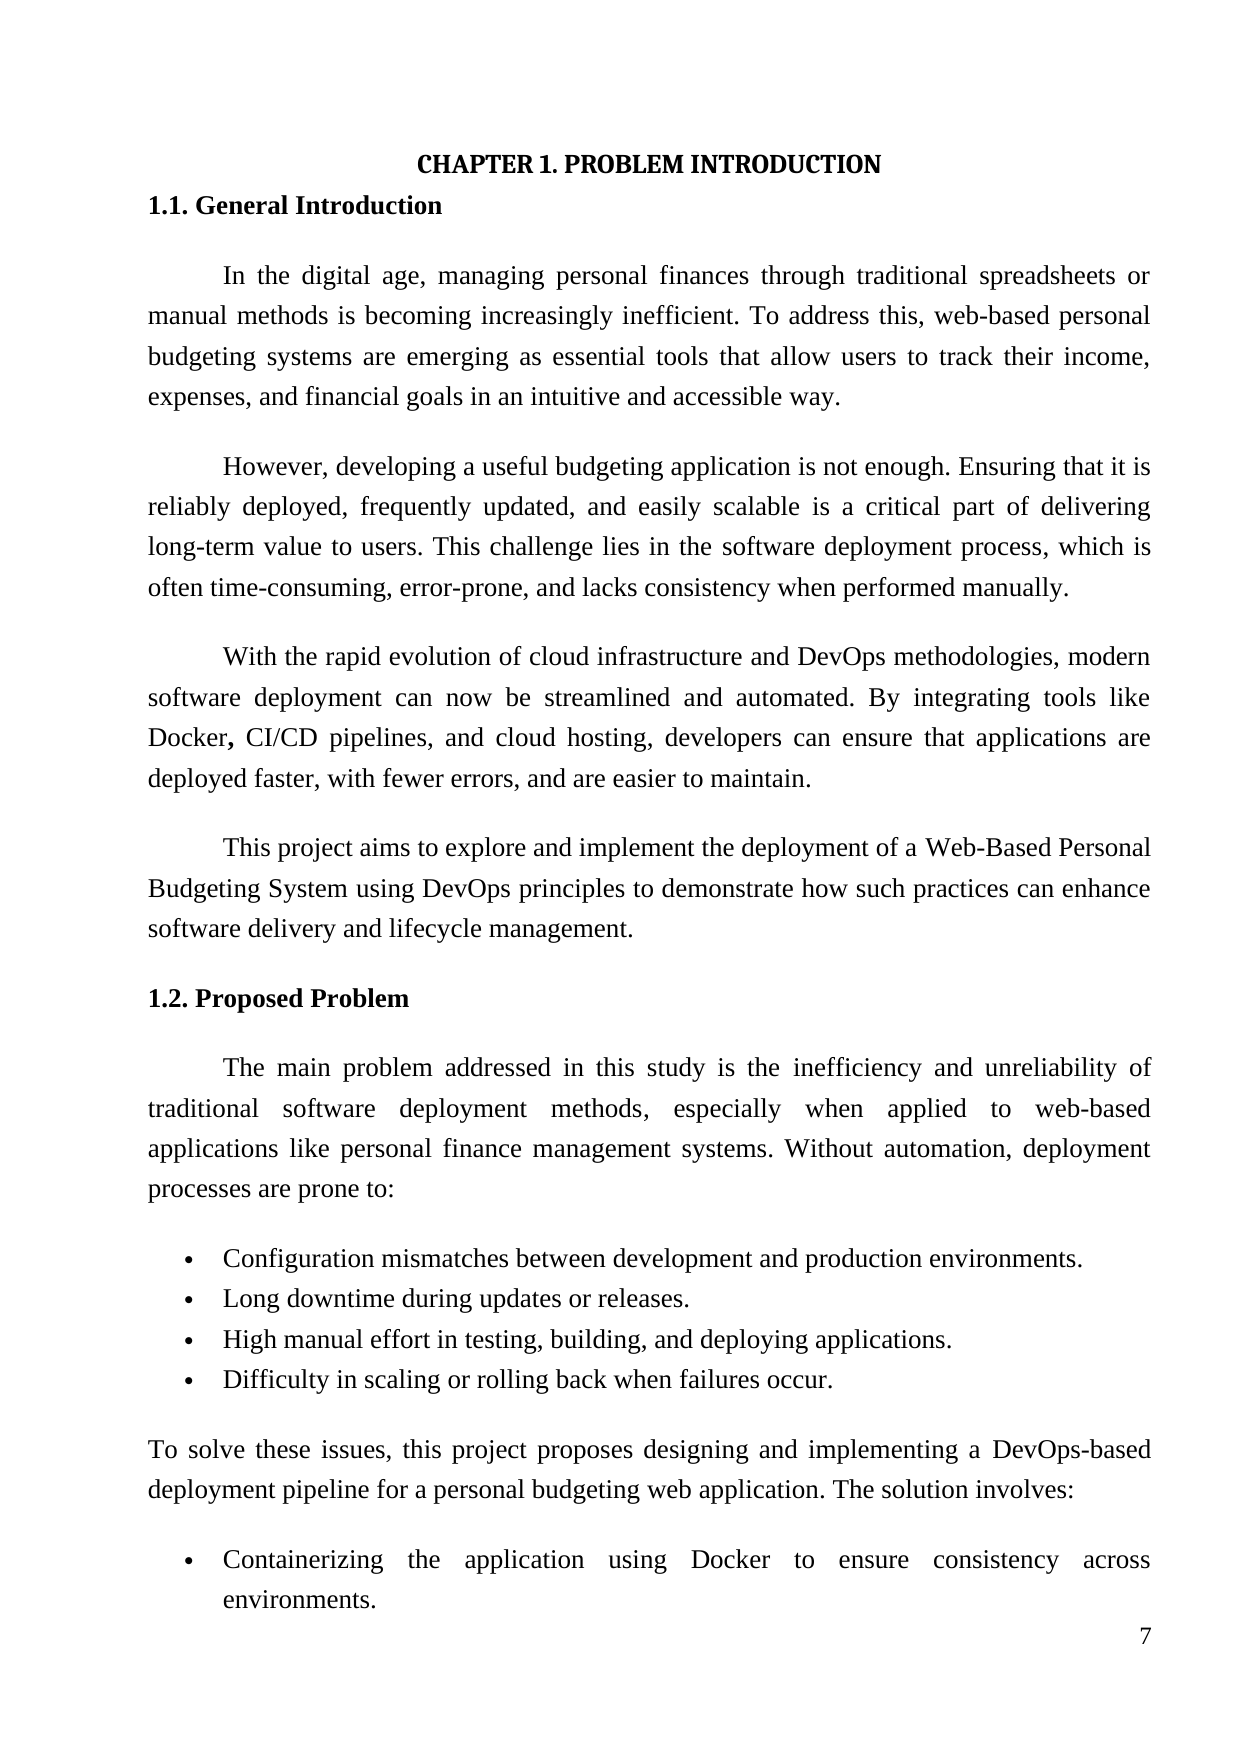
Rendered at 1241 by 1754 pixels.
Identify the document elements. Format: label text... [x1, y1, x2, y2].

list High manual effort in testing, building, and deploying applications. [185, 1381, 1152, 1412]
text However, developing a useful budgeting application is not enough. Ensuring that it is reliably deployed, frequently updated, and easily scalable is a critical part of delivering long-term value to users. This challenge lies in the software deployment process, which is often time-consuming, error-prone, and lacks consistency when performed manually. [148, 449, 1152, 602]
text With the rapid evolution of cloud infrastructure and DevOps methodologies, modern software deployment can now be streamlined and automated. By integrating tools like Docker, CI/CD pipelines, and cloud hosting, developers can ensure that applications are deployed faster, with fewer errors, and are easier to maintain. [148, 640, 1152, 793]
text This project aims to explore and implement the deployment of a Web-Based Personal Budgeting System using DevOps principles to demonstrate how such practices can enhance software delivery and lifecycle management. [148, 831, 1152, 943]
list Configuration mismatches between development and production environments. [185, 1242, 1152, 1273]
list Difficulty in scaling or rolling back when failures occur. [185, 1451, 1152, 1482]
text To solve these issues, this project proposes designing and implementing a DevOps-based deployment pipeline for a personal budgeting web application. The solution involves: [148, 1520, 1152, 1592]
text In the digital age, managing personal finances through traditional spreadsheets or manual methods is becoming increasingly inefficient. To address this, web-based personal budgeting systems are emerging as essential tools that allow users to track their income, expenses, and financial goals in an intuitive and accessible way. [148, 259, 1152, 411]
list Long downtime during updates or releases. [185, 1312, 1152, 1343]
text The main problem addressed in this study is the inefficiency and unreliability of traditional software deployment methods, especially when applied to web-based applications like personal finance management systems. Without automation, deployment processes are prone to: [148, 1051, 1152, 1204]
text 1.1. General Introduction [148, 189, 1152, 220]
text 1.2. Proposed Problem [148, 982, 1152, 1013]
subtitle CHAPTER 1. PROBLEM INTRODUCTION [148, 149, 1152, 180]
